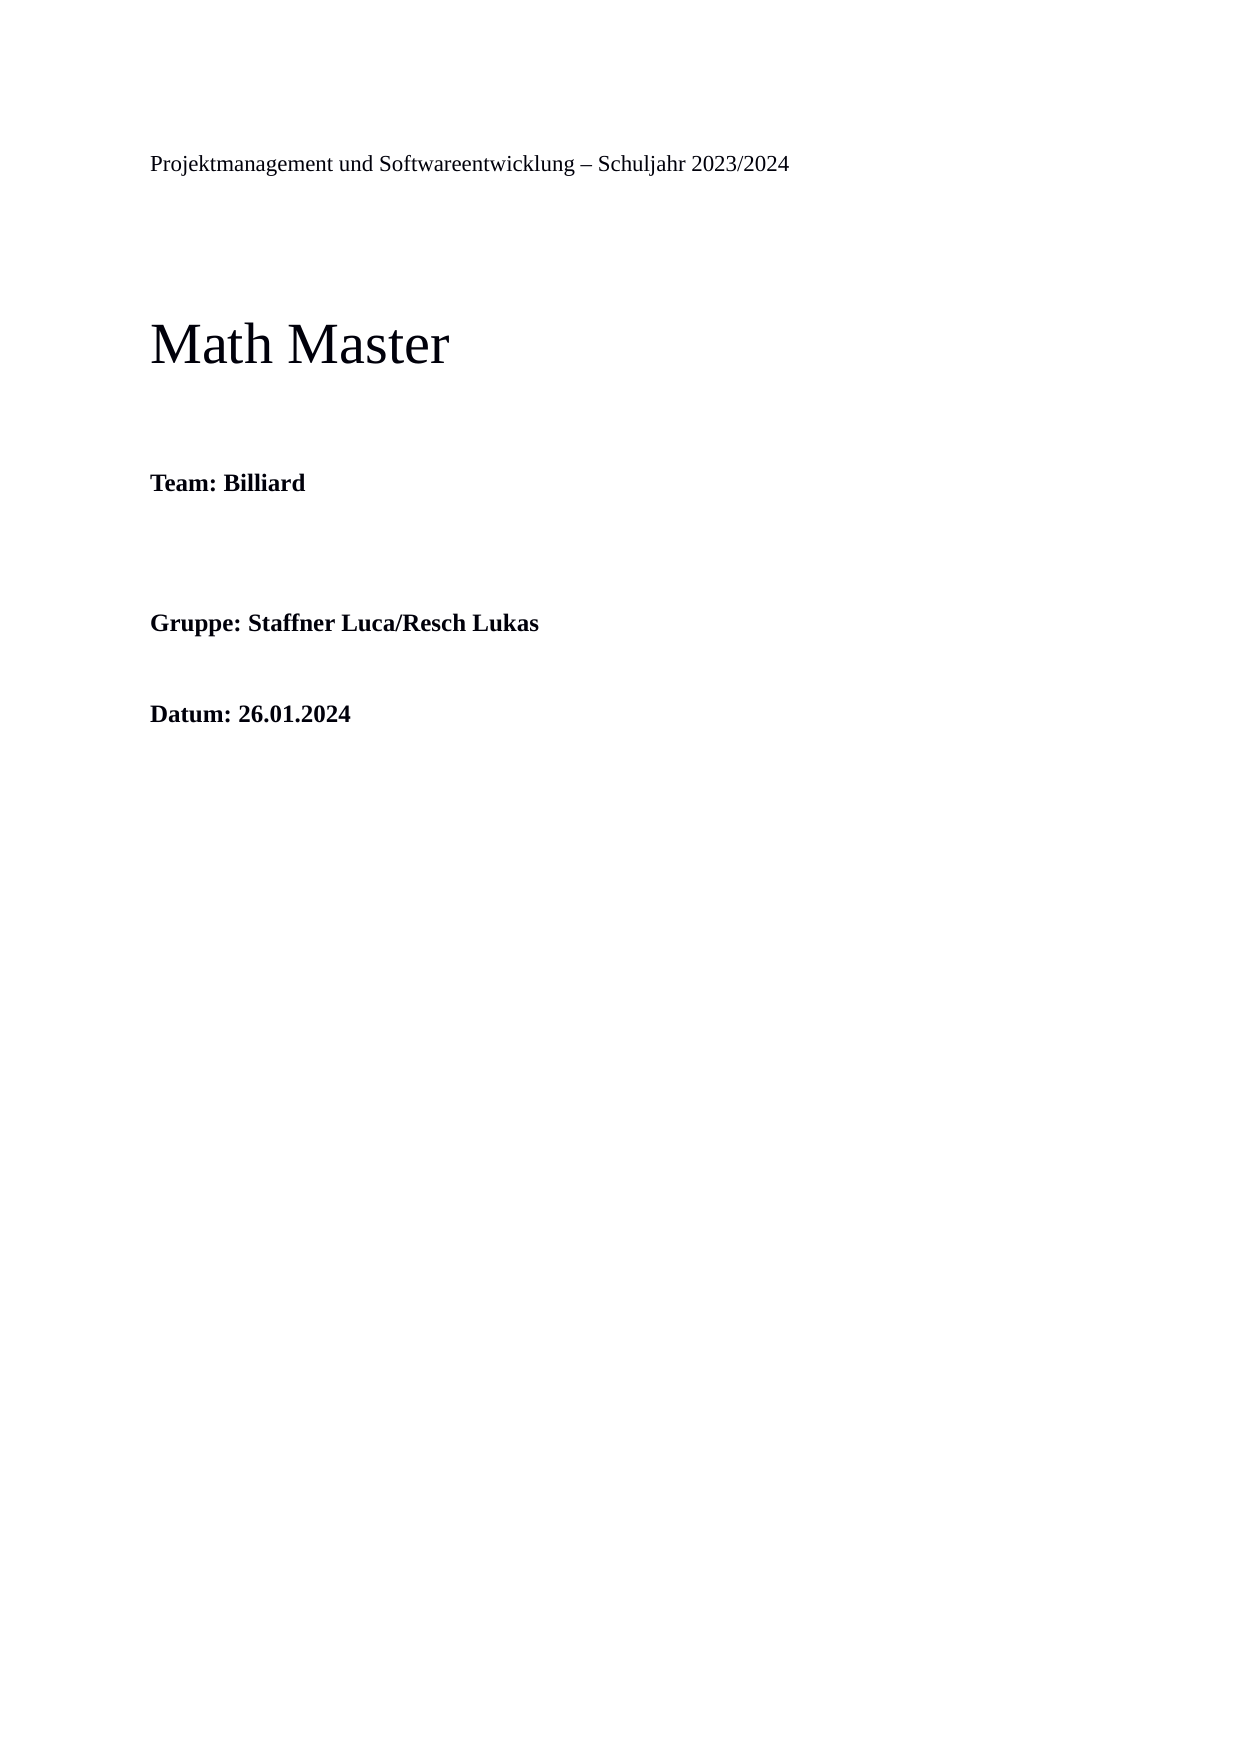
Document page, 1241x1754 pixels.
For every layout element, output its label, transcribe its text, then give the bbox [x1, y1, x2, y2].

text Projektmanagement und Softwareentwicklung – Schuljahr 2023/2024 [150, 150, 1090, 176]
text Math Master [150, 309, 1090, 376]
text Gruppe: Staffner Luca/Resch Lukas [150, 608, 1090, 637]
text Team: Billiard [150, 468, 1090, 497]
text Datum: 26.01.2024 [150, 699, 1090, 728]
